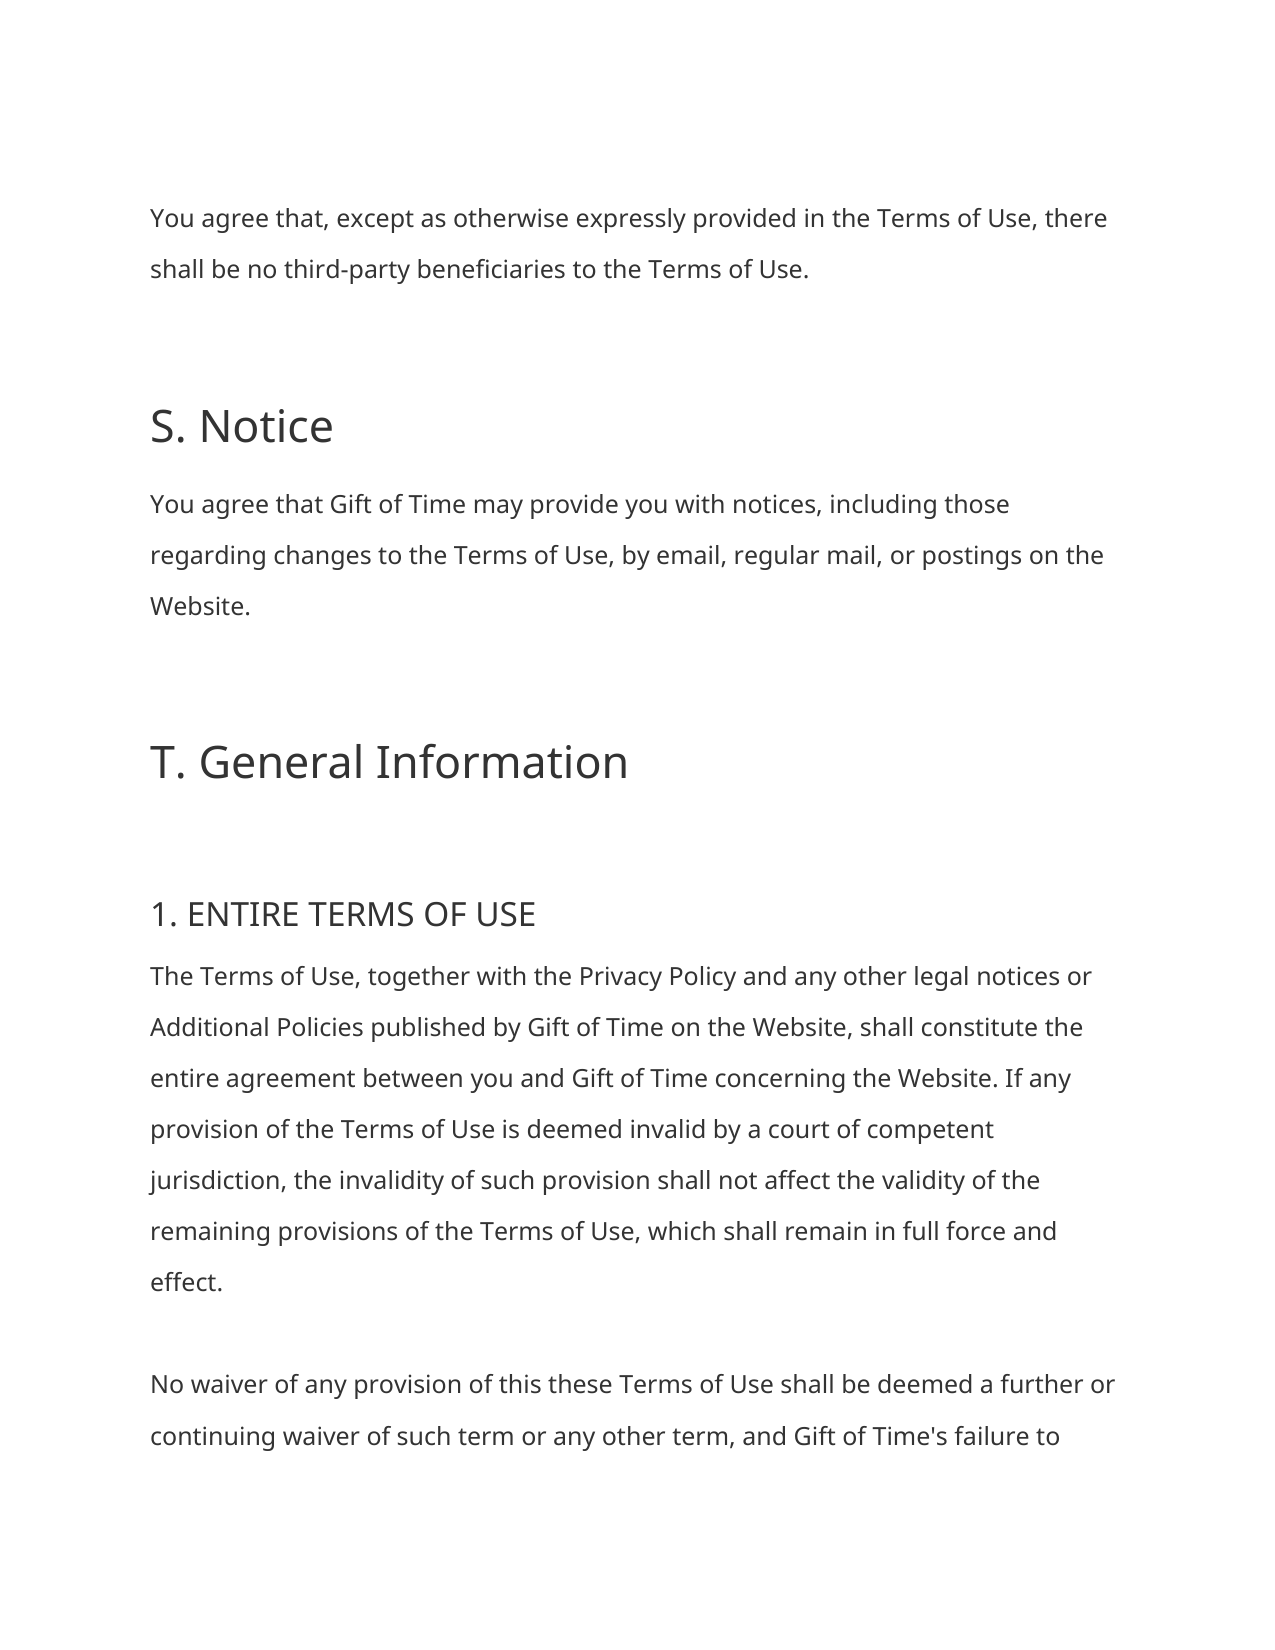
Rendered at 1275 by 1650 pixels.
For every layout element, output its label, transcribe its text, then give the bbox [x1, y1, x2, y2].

text You agree that Gift of Time may provide you with notices, including those regarding changes to the Terms of Use, by email, regular mail, or postings on the Website. [150, 486, 1125, 622]
text The Terms of Use, together with the Privacy Policy and any other legal notices or Additional Policies published by Gift of Time on the Website, shall constitute the entire agreement between you and Gift of Time concerning the Website. If any provision of the Terms of Use is deemed invalid by a court of competent jurisdiction, the invalidity of such provision shall not affect the validity of the remaining provisions of the Terms of Use, which shall remain in full force and effect. [150, 959, 1125, 1299]
text S. Notice [150, 395, 1125, 456]
text T. General Information [150, 731, 1125, 792]
text You agree that, except as otherwise expressly provided in the Terms of Use, there shall be no third-party beneficiaries to the Terms of Use. [150, 201, 1125, 286]
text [150, 1367, 1125, 1452]
text 1. ENTIRE TERMS OF USE [150, 891, 1125, 936]
